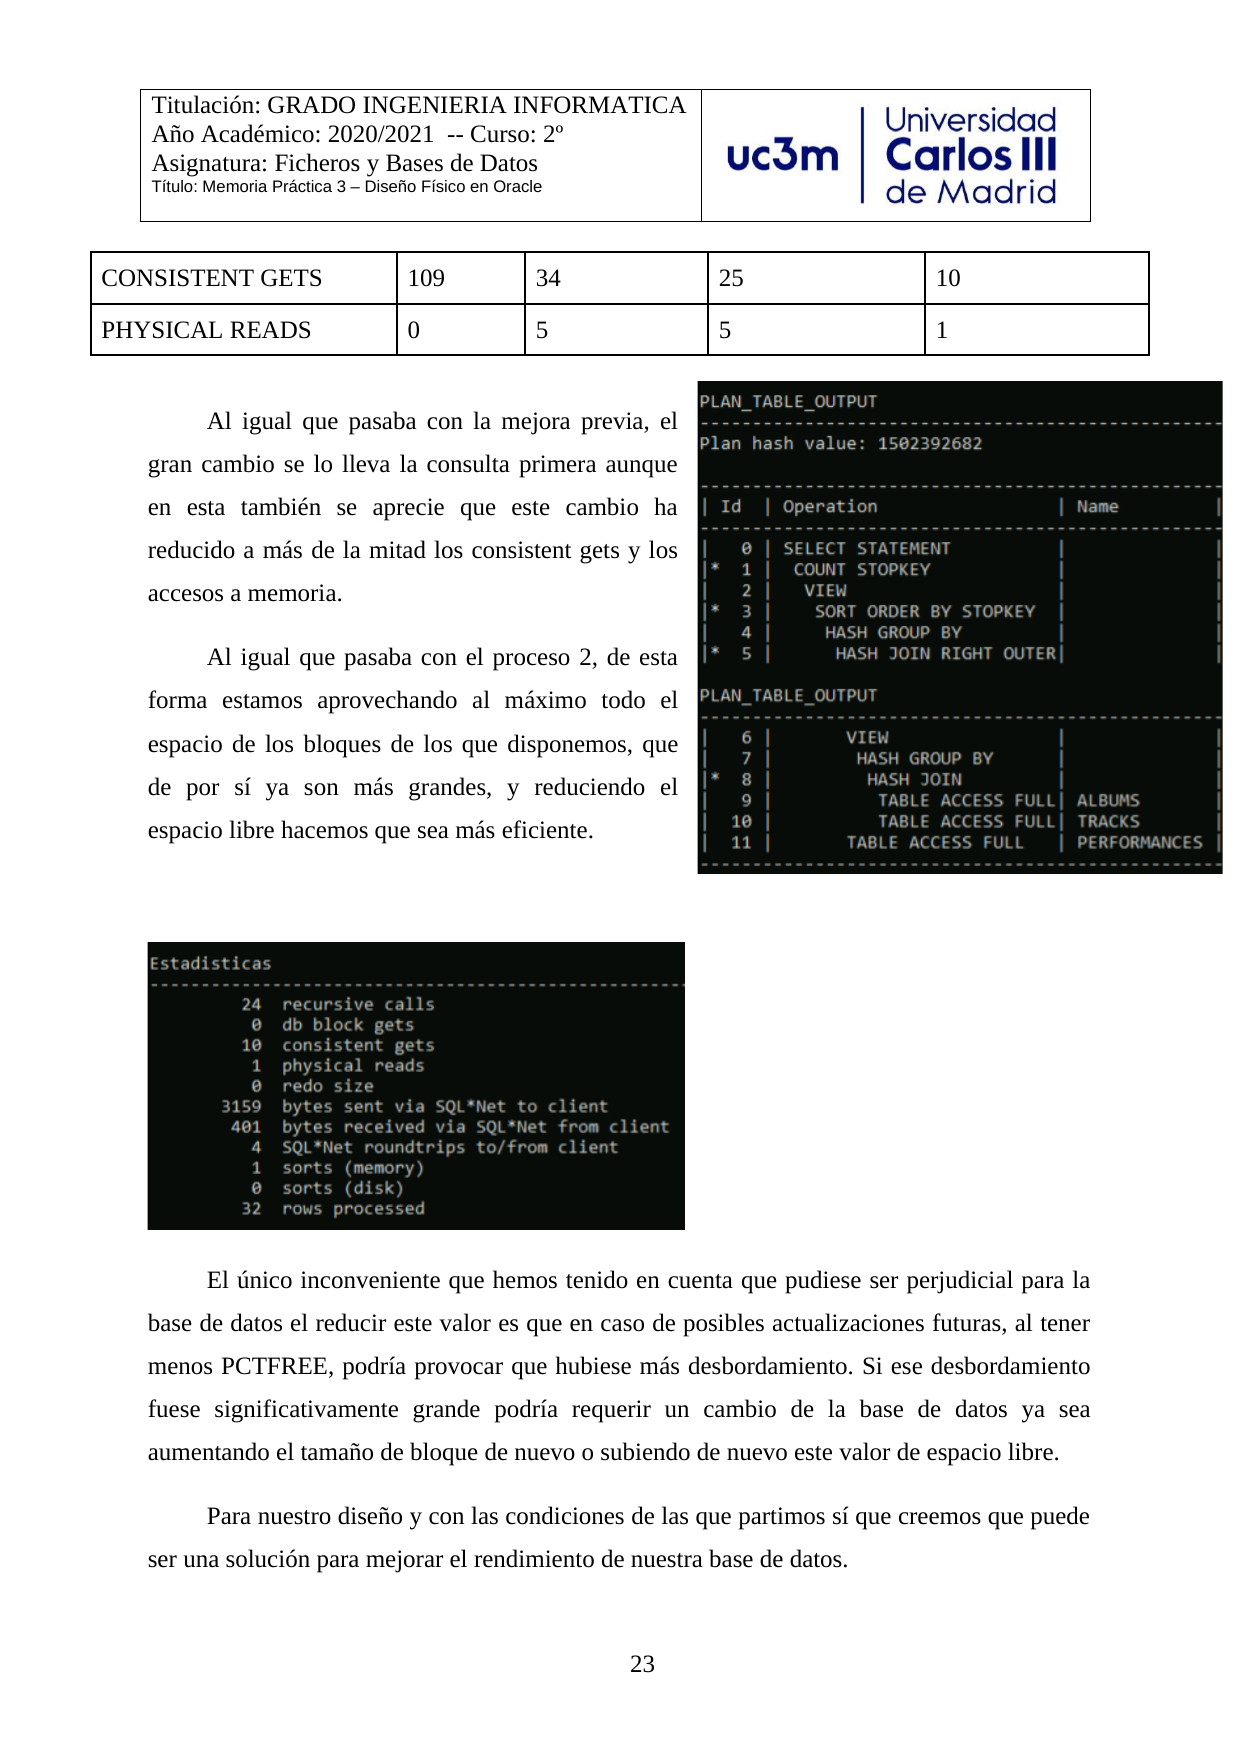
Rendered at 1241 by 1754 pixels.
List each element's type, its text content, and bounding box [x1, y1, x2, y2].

text Al igual que pasaba con la mejora previa, el gran cambio se lo lleva la consulta primera aunque en esta también se aprecie que este cambio ha reducido a más de la mitad los consistent gets y los accesos a memoria. [148, 406, 697, 607]
table_cell 1 [926, 305, 1148, 354]
table_cell 34 [526, 253, 707, 303]
table_cell 0 [398, 305, 524, 354]
table_cell PHYSICAL READS [92, 305, 396, 354]
picture [147, 942, 685, 1230]
table_cell 5 [526, 305, 707, 354]
table_cell 10 [926, 253, 1148, 303]
text El único inconveniente que hemos tenido en cuenta que pudiese ser perjudicial para la base de datos el reducir este valor es que en caso de posibles actualizaciones futuras, al tener menos PCTFREE, podría provocar que hubiese más desbordamiento. Si ese desbordamiento fuese significativamente grande podría requerir un cambio de la base de datos ya sea aumentando el tamaño de bloque de nuevo o subiendo de nuevo este valor de espacio libre. [148, 1265, 1091, 1466]
table_cell 109 [398, 253, 524, 303]
picture [710, 97, 1073, 213]
table_cell 25 [709, 253, 924, 303]
text Para nuestro diseño y con las condiciones de las que partimos sí que creemos que puede ser una solución para mejorar el rendimiento de nuestra base de datos. [148, 1501, 1091, 1573]
picture [697, 381, 1223, 874]
table_cell CONSISTENT GETS [92, 253, 396, 303]
table_cell 5 [709, 305, 924, 354]
text Al igual que pasaba con el proceso 2, de esta forma estamos aprovechando al máximo todo el espacio de los bloques de los que disponemos, que de por sí ya son más grandes, y reduciendo el espacio libre hacemos que sea más eficiente. [148, 642, 697, 844]
